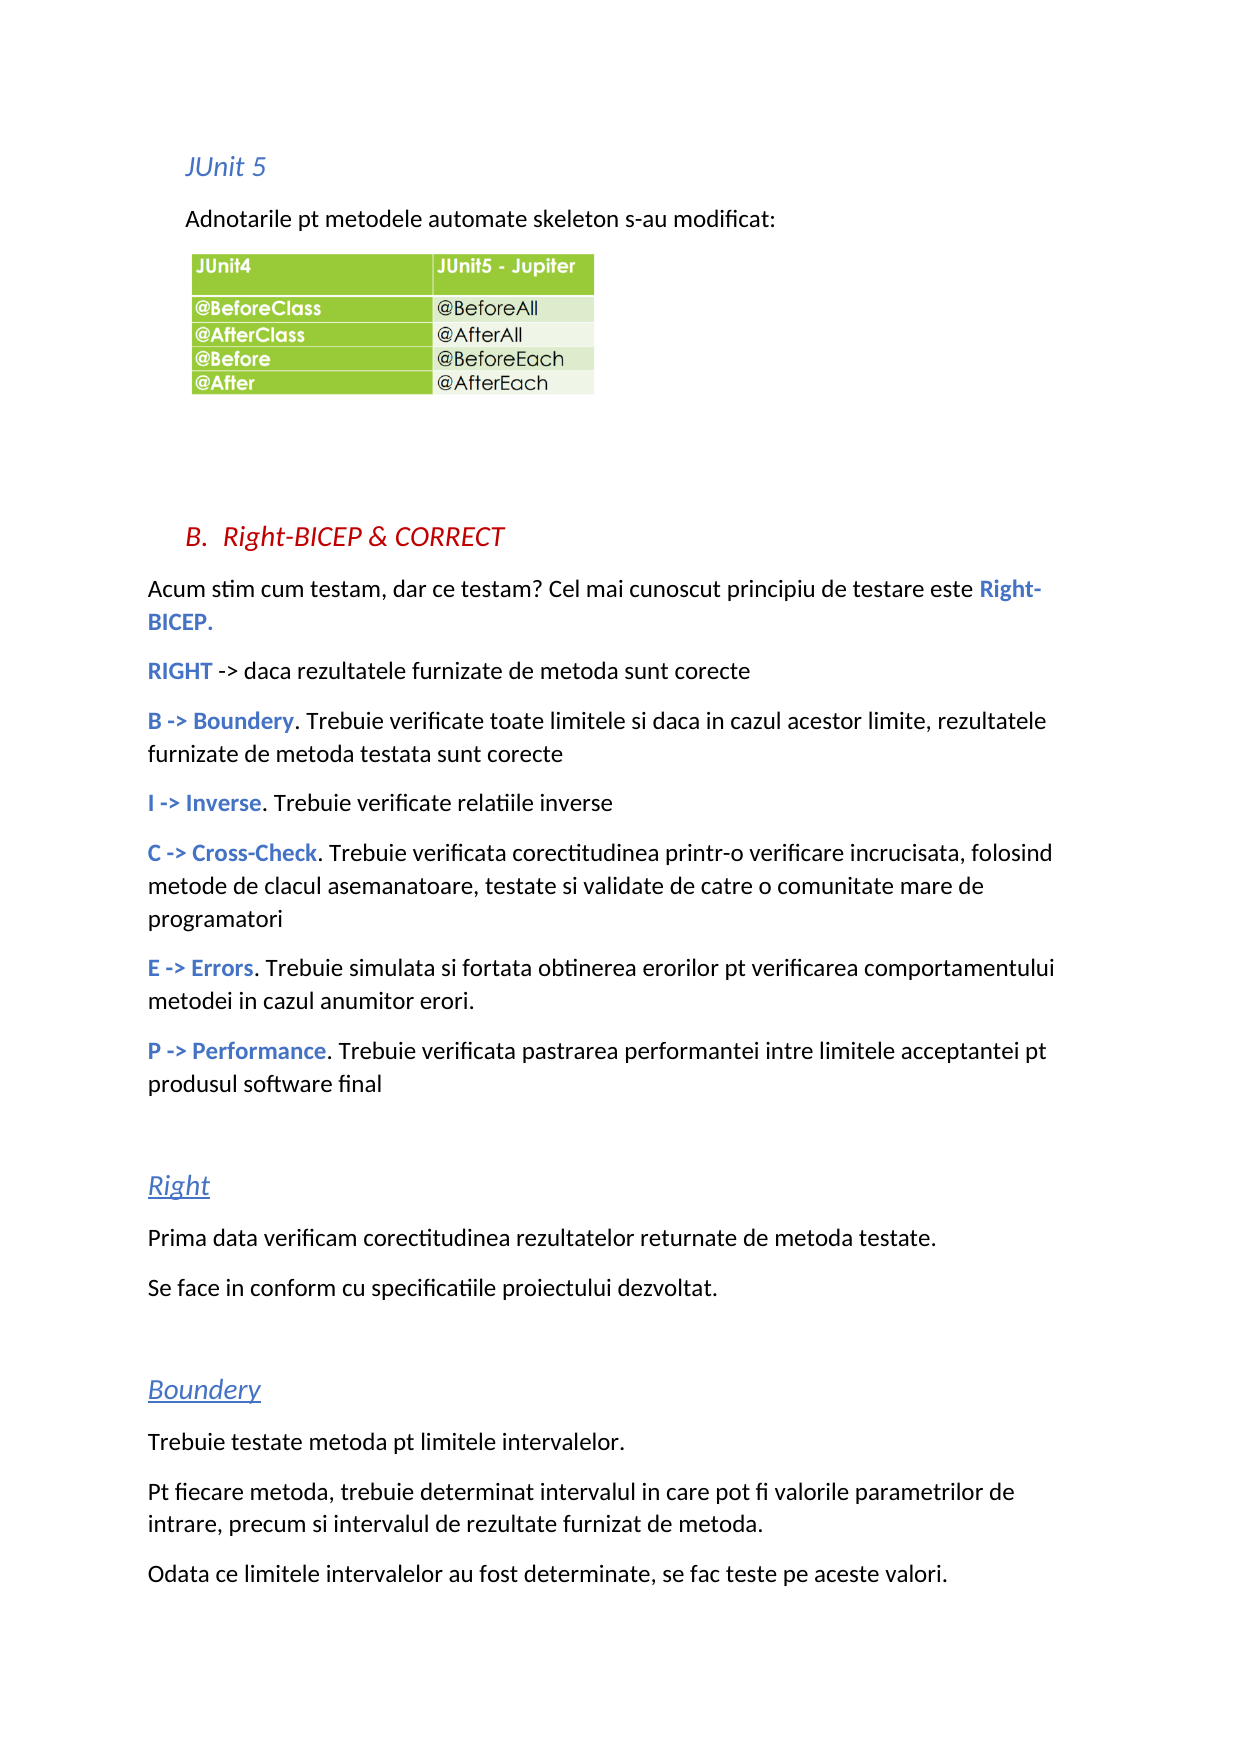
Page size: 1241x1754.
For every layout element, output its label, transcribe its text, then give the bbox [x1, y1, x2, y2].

text P -> Performance. Trebuie verificata pastrarea performantei intre limitele acceptantei pt produsul software final [148, 1035, 1093, 1098]
text B -> Boundery. Trebuie verificate toate limitele si daca in cazul acestor limite, rezultatele furnizate de metoda testata sunt corecte [148, 705, 1093, 768]
list Right-BICEP & CORRECT [185, 518, 1093, 553]
text Se face in conform cu specificatiile proiectului dezvoltat. [148, 1272, 1093, 1302]
text RIGHT -> daca rezultatele furnizate de metoda sunt corecte [148, 655, 1093, 686]
text C -> Cross-Check. Trebuie verificata corectitudinea printr-o verificare incrucisata, folosind metode de clacul asemanatoare, testate si validate de catre o comunitate mare de programatori [148, 837, 1093, 933]
picture [185, 252, 595, 400]
text Odata ce limitele intervalelor au fost determinate, se fac teste pe aceste valori. [148, 1558, 1093, 1589]
text Right [148, 1167, 1093, 1203]
text Prima data verificam corectitudinea rezultatelor returnate de metoda testate. [148, 1222, 1093, 1253]
text JUnit 5 [185, 148, 1093, 183]
text I -> Inverse. Trebuie verificate relatiile inverse [148, 787, 1093, 818]
text E -> Errors. Trebuie simulata si fortata obtinerea erorilor pt verificarea comportamentului metodei in cazul anumitor erori. [148, 952, 1093, 1016]
text Adnotarile pt metodele automate skeleton s-au modificat: [185, 203, 1093, 233]
text Acum stim cum testam, dar ce testam? Cel mai cunoscut principiu de testare este Right-BICEP. [148, 573, 1093, 636]
text Boundery [148, 1371, 1093, 1407]
text Pt fiecare metoda, trebuie determinat intervalul in care pot fi valorile parametrilor de intrare, precum si intervalul de rezultate furnizat de metoda. [148, 1476, 1093, 1539]
text Trebuie testate metoda pt limitele intervalelor. [148, 1426, 1093, 1457]
